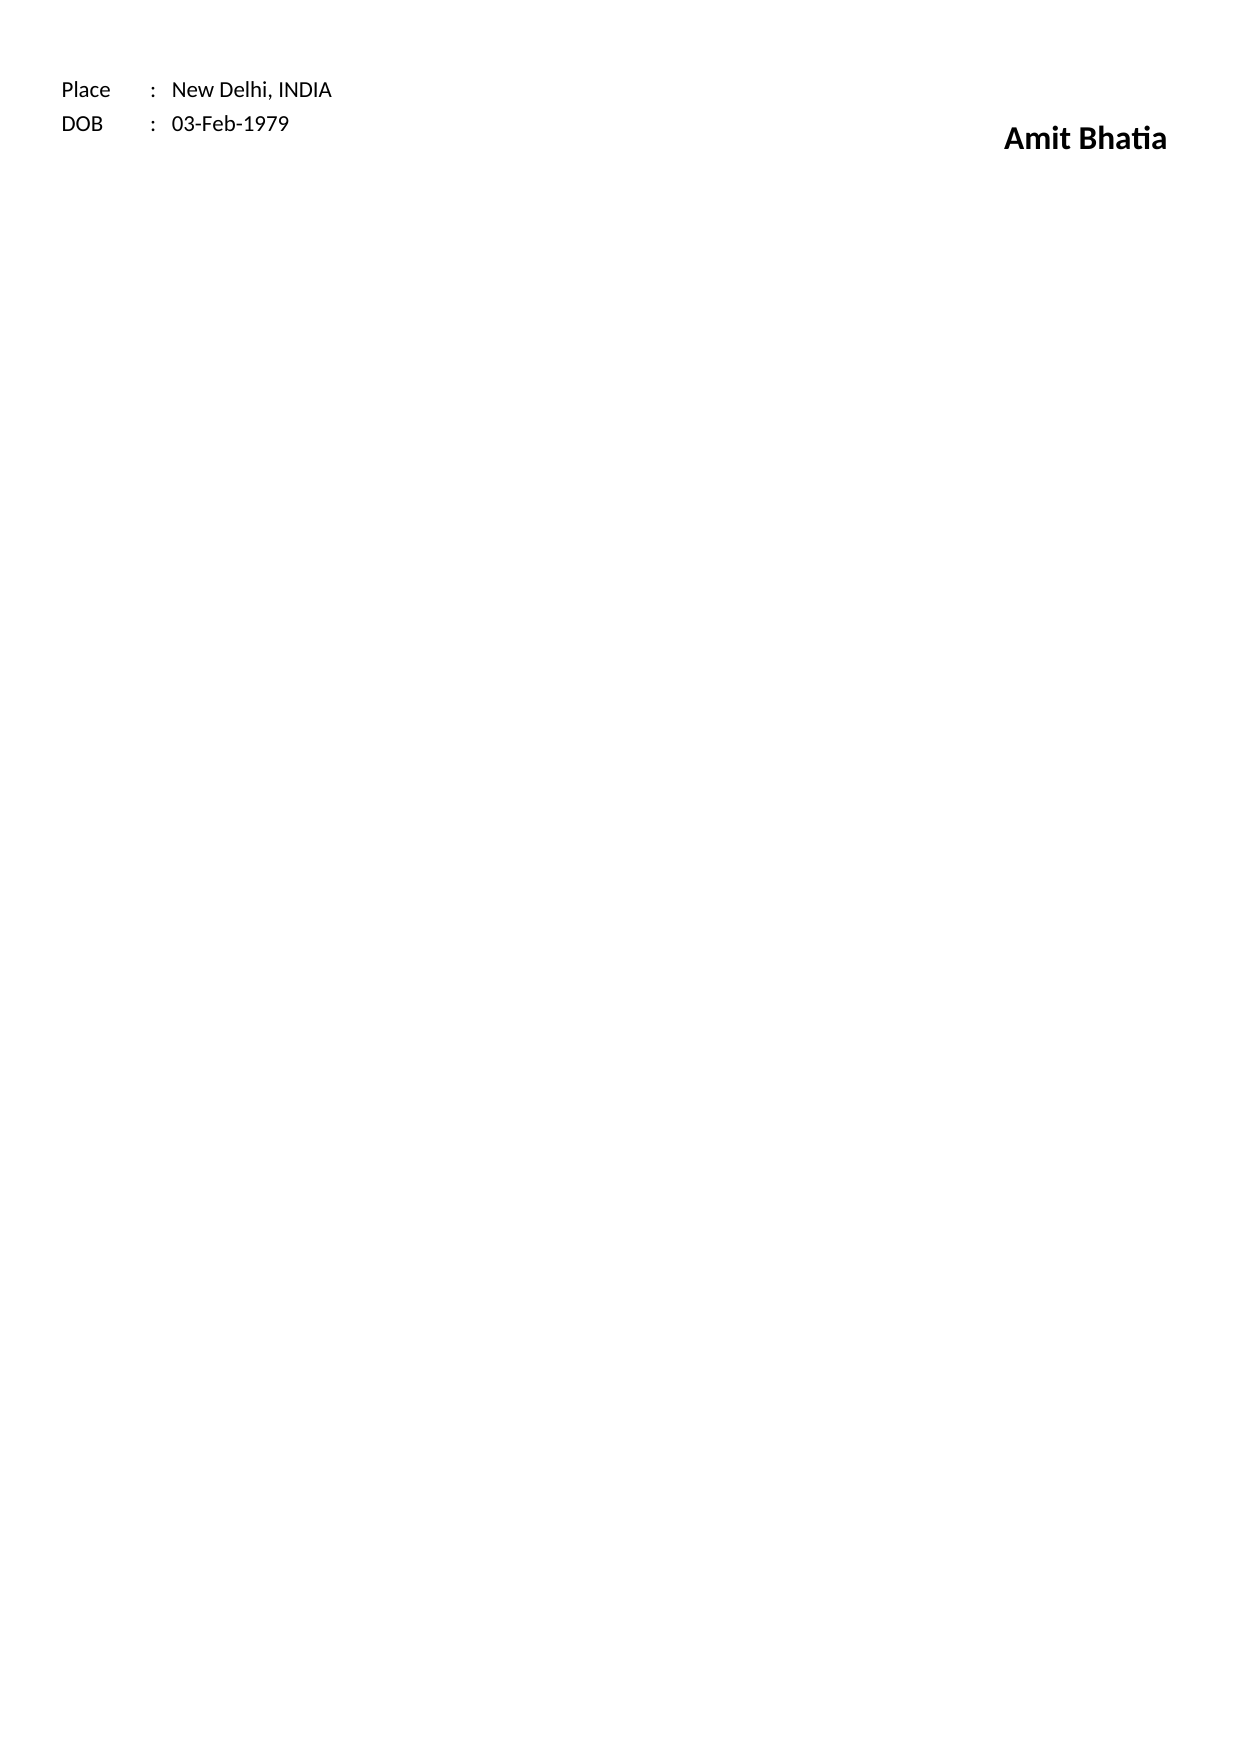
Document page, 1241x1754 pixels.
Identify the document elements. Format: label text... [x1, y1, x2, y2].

list DOB : 03-Feb-1979 [61, 109, 1195, 137]
list Place : New Delhi, INDIA [61, 75, 1195, 103]
